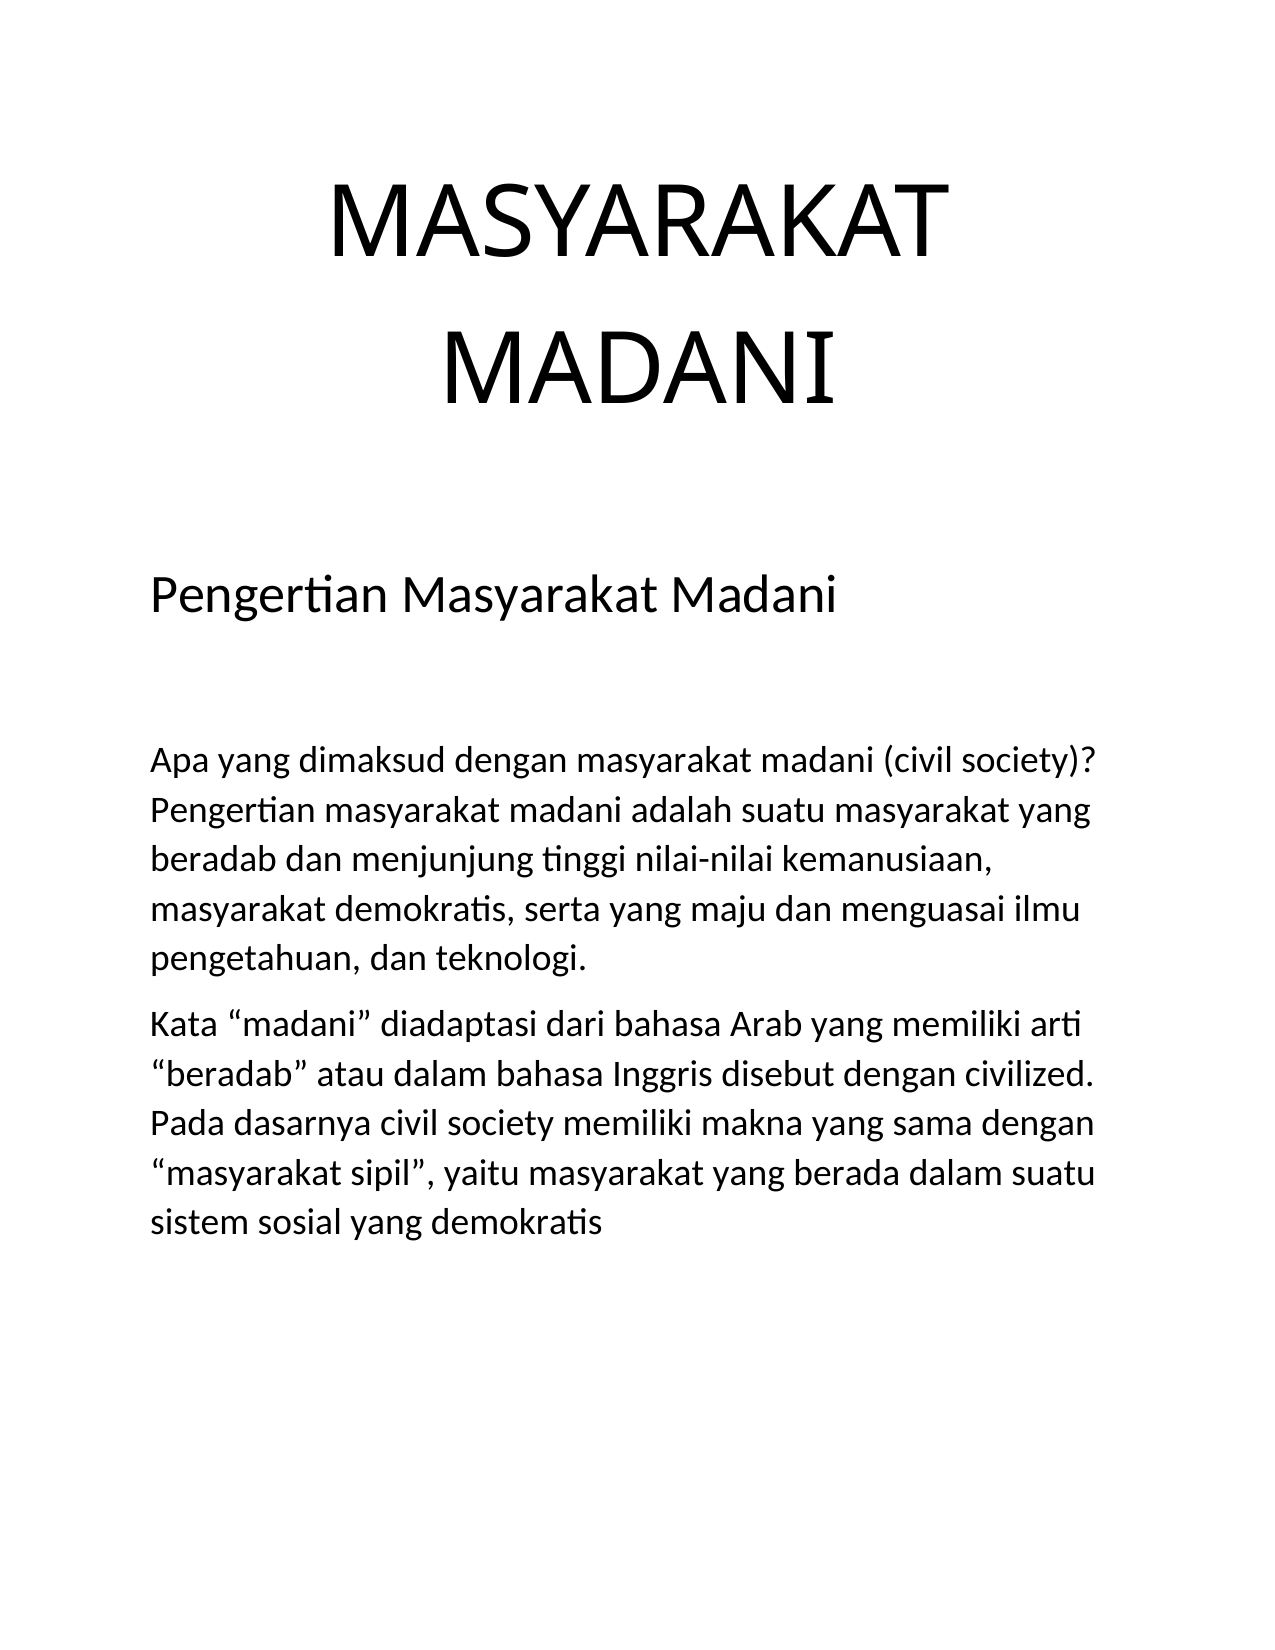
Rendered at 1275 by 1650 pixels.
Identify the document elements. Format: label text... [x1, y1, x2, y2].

text Kata “madani” diadaptasi dari bahasa Arab yang memiliki arti “beradab” atau dalam bahasa Inggris disebut dengan civilized. Pada dasarnya civil society memiliki makna yang sama dengan “masyarakat sipil”, yaitu masyarakat yang berada dalam suatu sistem sosial yang demokratis [150, 1000, 1125, 1244]
text Apa yang dimaksud dengan masyarakat madani (civil society)? Pengertian masyarakat madani adalah suatu masyarakat yang beradab dan menjunjung tinggi nilai-nilai kemanusiaan, masyarakat demokratis, serta yang maju dan menguasai ilmu pengetahuan, dan teknologi. [150, 736, 1125, 980]
text Pengertian Masyarakat Madani [150, 560, 1125, 626]
text MASYARAKAT MADANI [150, 150, 1125, 433]
